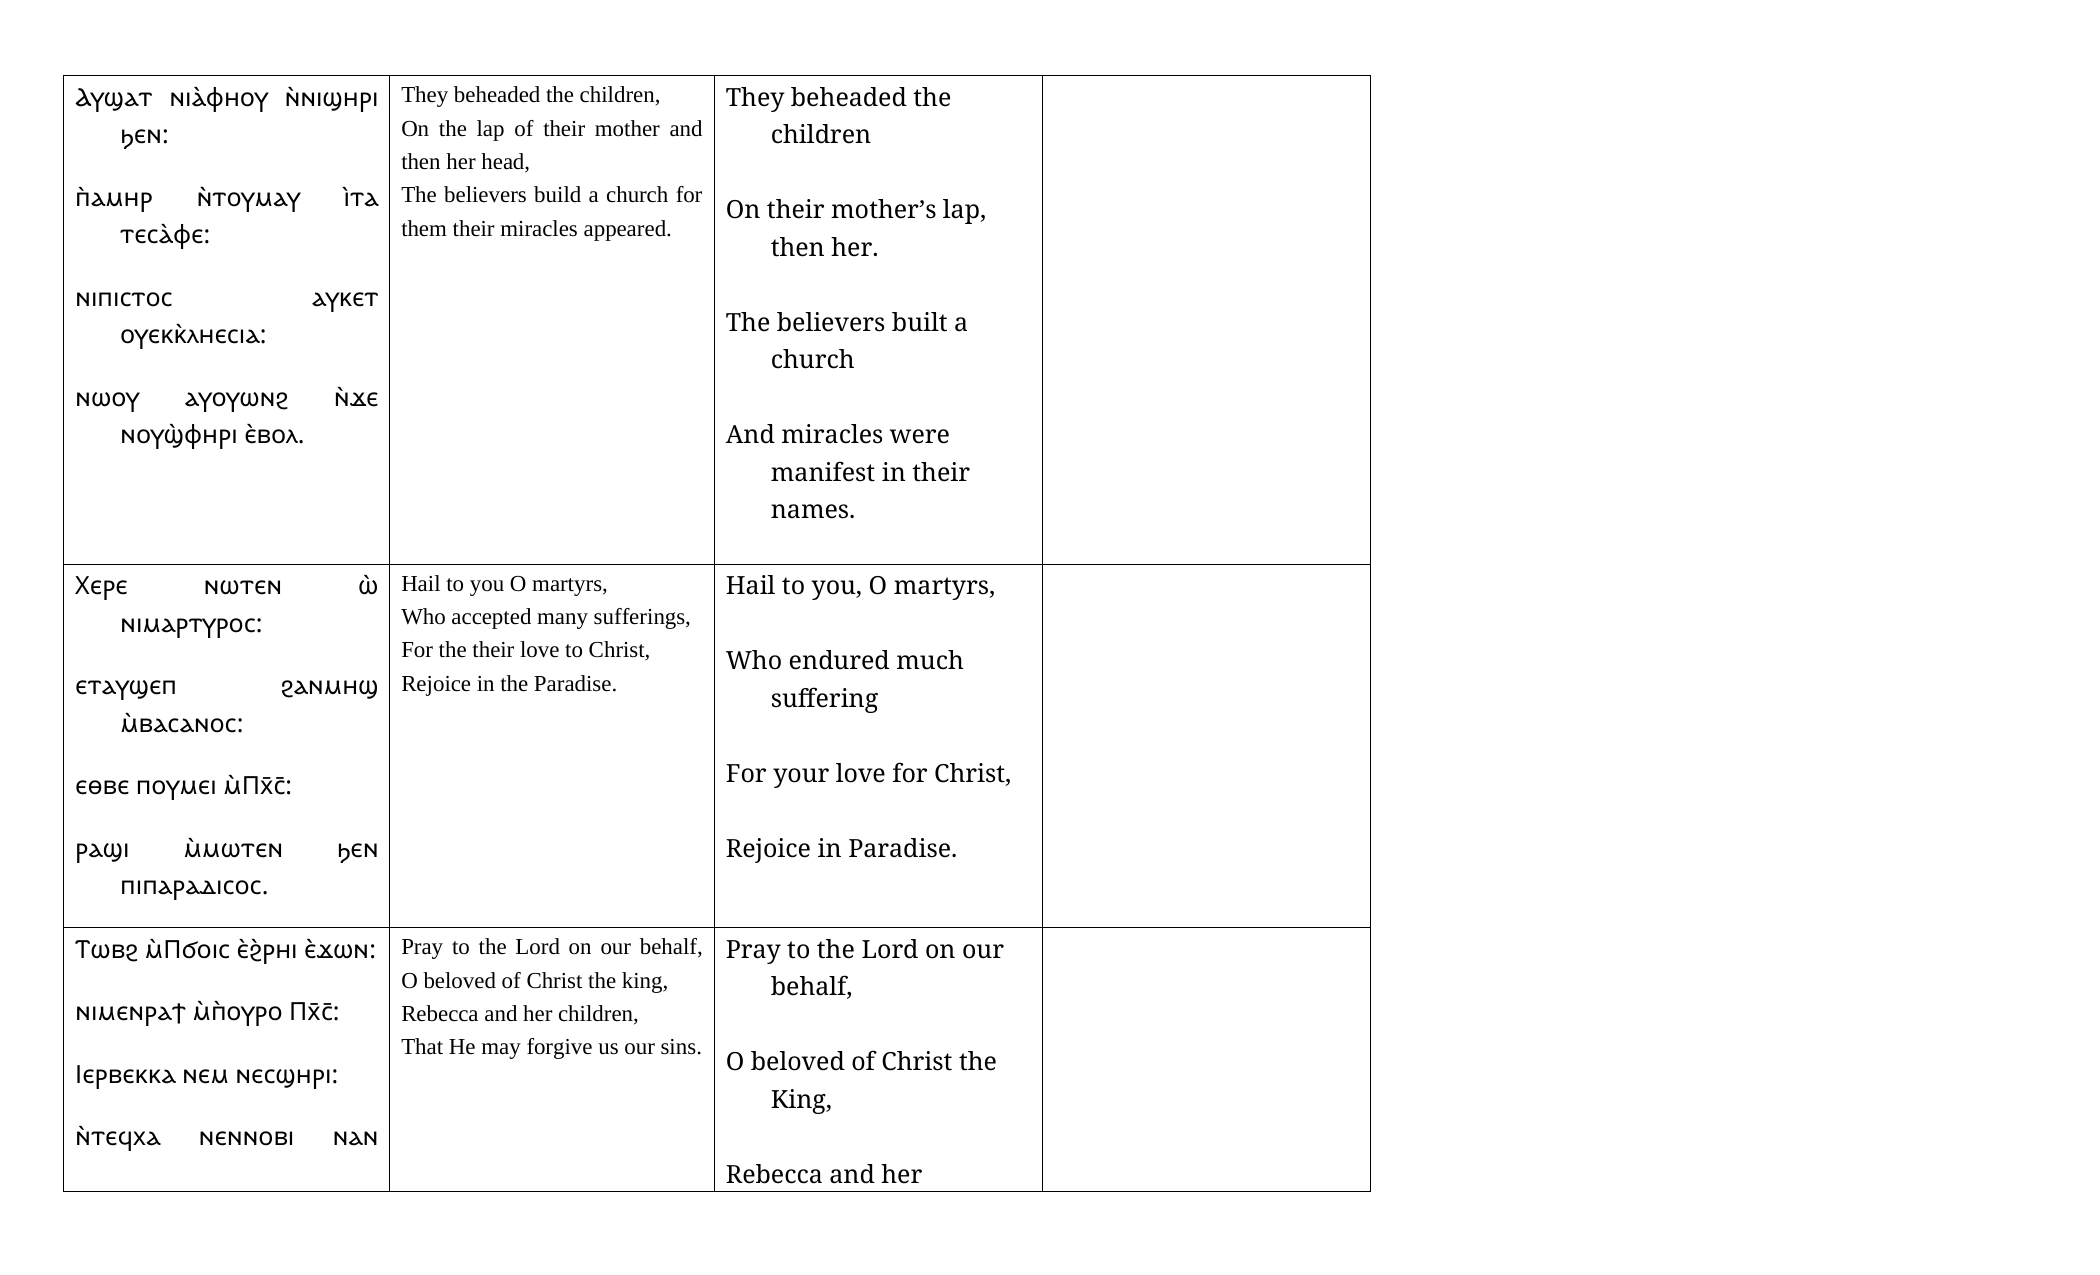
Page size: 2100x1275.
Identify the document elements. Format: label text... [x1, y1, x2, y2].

table_cell [1043, 76, 1370, 563]
table_cell Ⲁⲩϣⲁⲧ ⲛⲓⲁ̀ⲫⲏⲟⲩ ⲛ̀ⲛⲓϣⲏⲣⲓ ϧⲉⲛ: ⲡ̀ⲁⲙⲏⲣ ⲛ̀ⲧⲟⲩⲙⲁⲩ ⲓ̀ⲧⲁ ⲧⲉⲥⲁ̀ⲫⲉ: ⲛⲓⲡⲓⲥⲧⲟⲥ ⲁⲩⲕⲉⲧ ⲟⲩⲉⲕⲕ̀ⲗⲏⲉⲥⲓⲁ: ⲛⲱⲟⲩ ⲁⲩⲟⲩⲱⲛϩ ⲛ̀ϫⲉ ⲛⲟⲩϣ̀ⲫⲏⲣⲓ ⲉ̀ⲃⲟⲗ. [64, 76, 389, 563]
table_cell [1043, 928, 1370, 1191]
table_cell They beheaded the children, On the lap of their mother and then her head, The believers build a church for them their miracles appeared. [390, 76, 714, 563]
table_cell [715, 928, 1042, 1191]
table_cell [1043, 565, 1370, 927]
table_cell Ⲭⲉⲣⲉ ⲛⲱⲧⲉⲛ ⲱ̀ ⲛⲓⲙⲁⲣⲧⲩⲣⲟⲥ: ⲉⲧⲁⲩϣⲉⲡ ϩⲁⲛⲙⲏϣ ⲙ̀ⲃⲁⲥⲁⲛⲟⲥ: ⲉⲑⲃⲉ ⲡⲟⲩⲙⲉⲓ ⲙ̀Ⲡⲭ̄ⲥ̄: ⲣⲁϣⲓ ⲙ̀ⲙⲱⲧⲉⲛ ϧⲉⲛ ⲡⲓⲡⲁⲣⲁⲇⲓⲥⲟⲥ. [64, 565, 389, 927]
table_cell Hail to you O martyrs, Who accepted many sufferings, For the their love to Christ, Rejoice in the Paradise. [390, 565, 714, 927]
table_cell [390, 928, 714, 1191]
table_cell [64, 928, 389, 1191]
table_cell They beheaded the children On their mother’s lap, then her. The believers built a church And miracles were manifest in their names. [715, 76, 1042, 563]
table_cell Hail to you, O martyrs, Who endured much suffering For your love for Christ, Rejoice in Paradise. [715, 565, 1042, 927]
